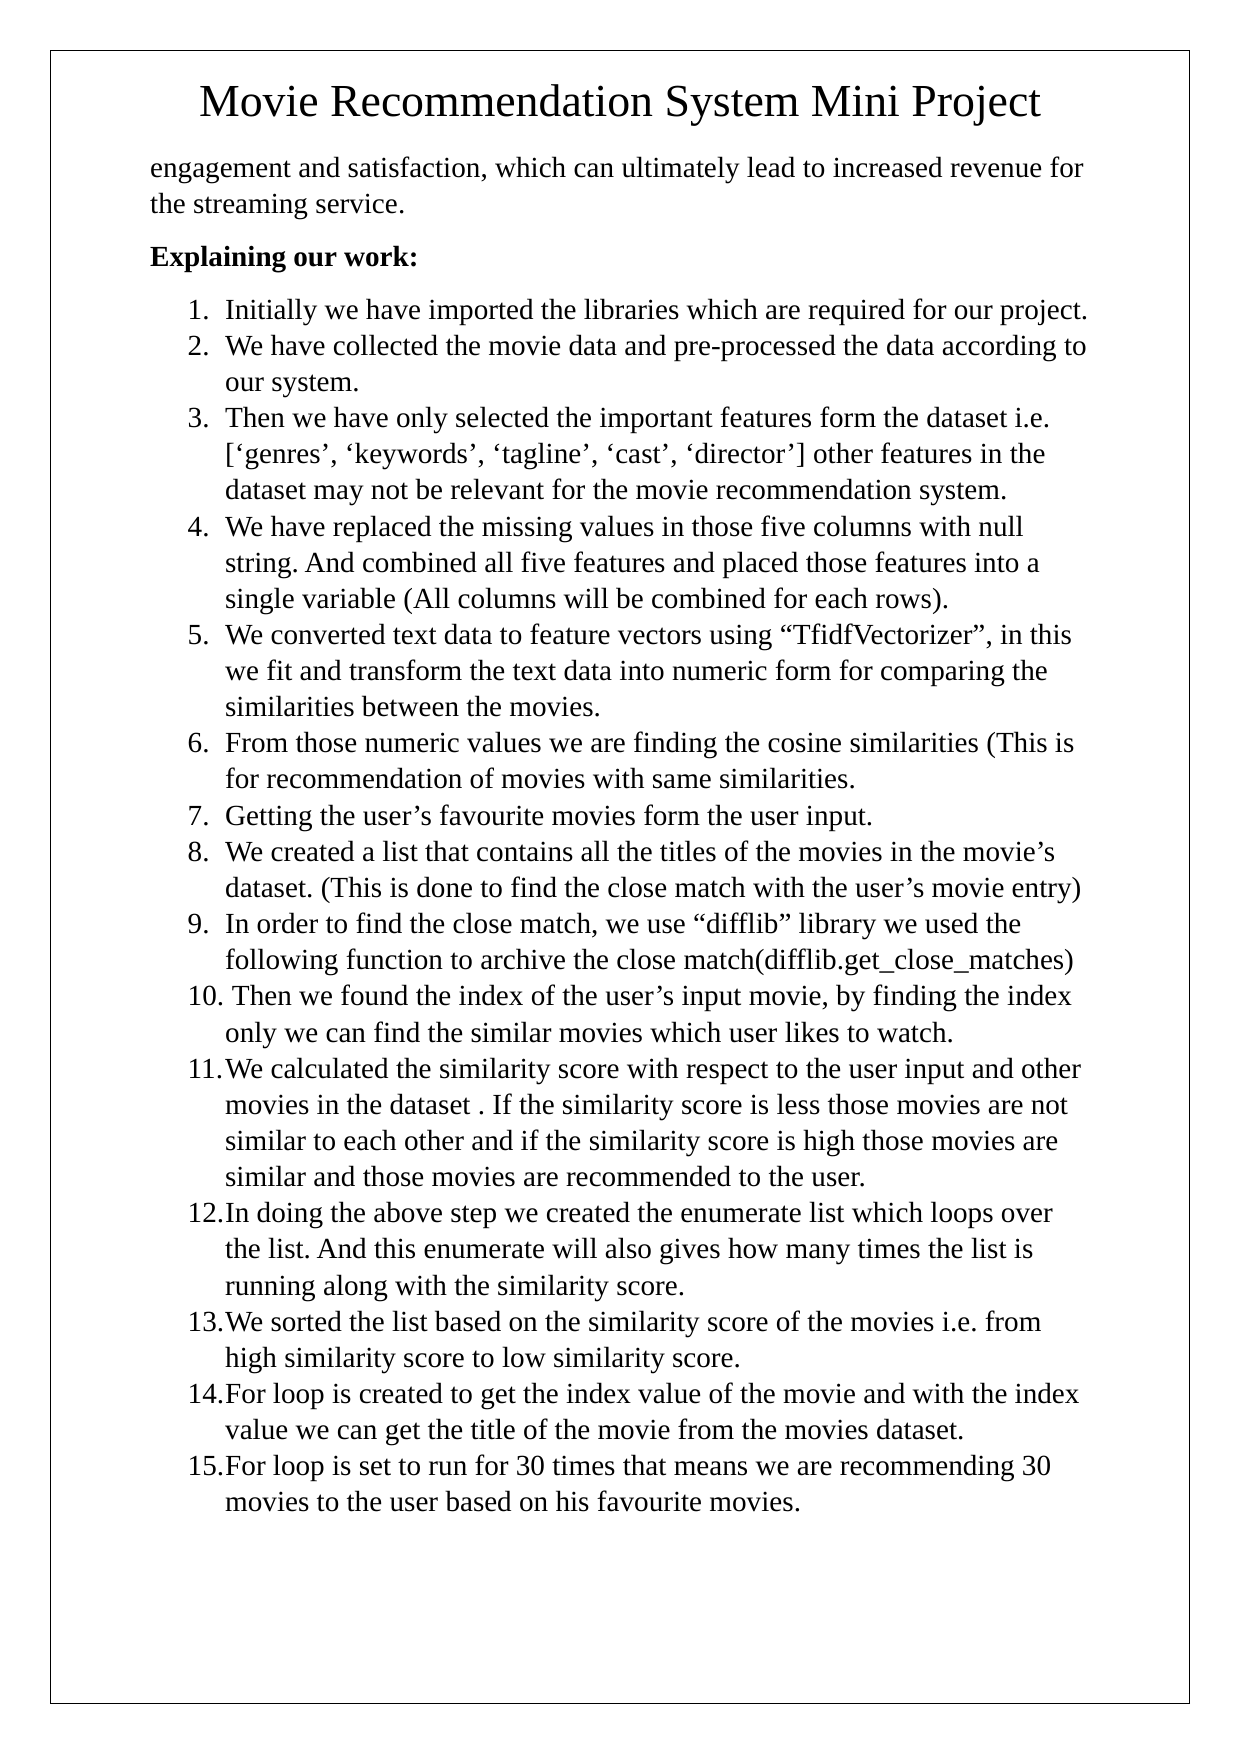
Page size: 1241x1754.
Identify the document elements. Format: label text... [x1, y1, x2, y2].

list We sorted the list based on the similarity score of the movies i.e. from high similarity score to low similarity score. [187, 1304, 1090, 1373]
list We created a list that contains all the titles of the movies in the movie’s dataset. (This is done to find the close match with the user’s movie entry) [187, 834, 1090, 904]
list In order to find the close match, we use “difflib” library we used the following function to archive the close match(difflib.get_close_matches) [187, 906, 1090, 976]
text Explaining our work: [150, 239, 1090, 272]
list In doing the above step we created the enumerate list which loops over the list. And this enumerate will also gives how many times the list is running along with the similarity score. [187, 1195, 1090, 1301]
list Then we have only selected the important features form the dataset i.e. [‘genres’, ‘keywords’, ‘tagline’, ‘cast’, ‘director’] other features in the dataset may not be relevant for the movie recommendation system. [187, 400, 1090, 506]
list For loop is created to get the index value of the movie and with the index value we can get the title of the movie from the movies dataset. [187, 1376, 1090, 1446]
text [150, 150, 1090, 220]
list We have collected the movie data and pre-processed the data according to our system. [187, 328, 1090, 398]
list From those numeric values we are finding the cosine similarities (This is for recommendation of movies with same similarities. [187, 726, 1090, 795]
list For loop is set to run for 30 times that means we are recommending 30 movies to the user based on his favourite movies. [187, 1448, 1090, 1518]
list Initially we have imported the libraries which are required for our project. [187, 292, 1090, 325]
list Then we found the index of the user’s input movie, by finding the index only we can find the similar movies which user likes to watch. [187, 978, 1090, 1048]
list We calculated the similarity score with respect to the user input and other movies in the dataset . If the similarity score is less those movies are not similar to each other and if the similarity score is high those movies are similar and those movies are recommended to the user. [187, 1051, 1090, 1193]
list We have replaced the missing values in those five columns with null string. And combined all five features and placed those features into a single variable (All columns will be combined for each rows). [187, 509, 1090, 614]
list We converted text data to feature vectors using “TfidfVectorizer”, in this we fit and transform the text data into numeric form for comparing the similarities between the movies. [187, 617, 1090, 723]
list Getting the user’s favourite movies form the user input. [187, 798, 1090, 831]
